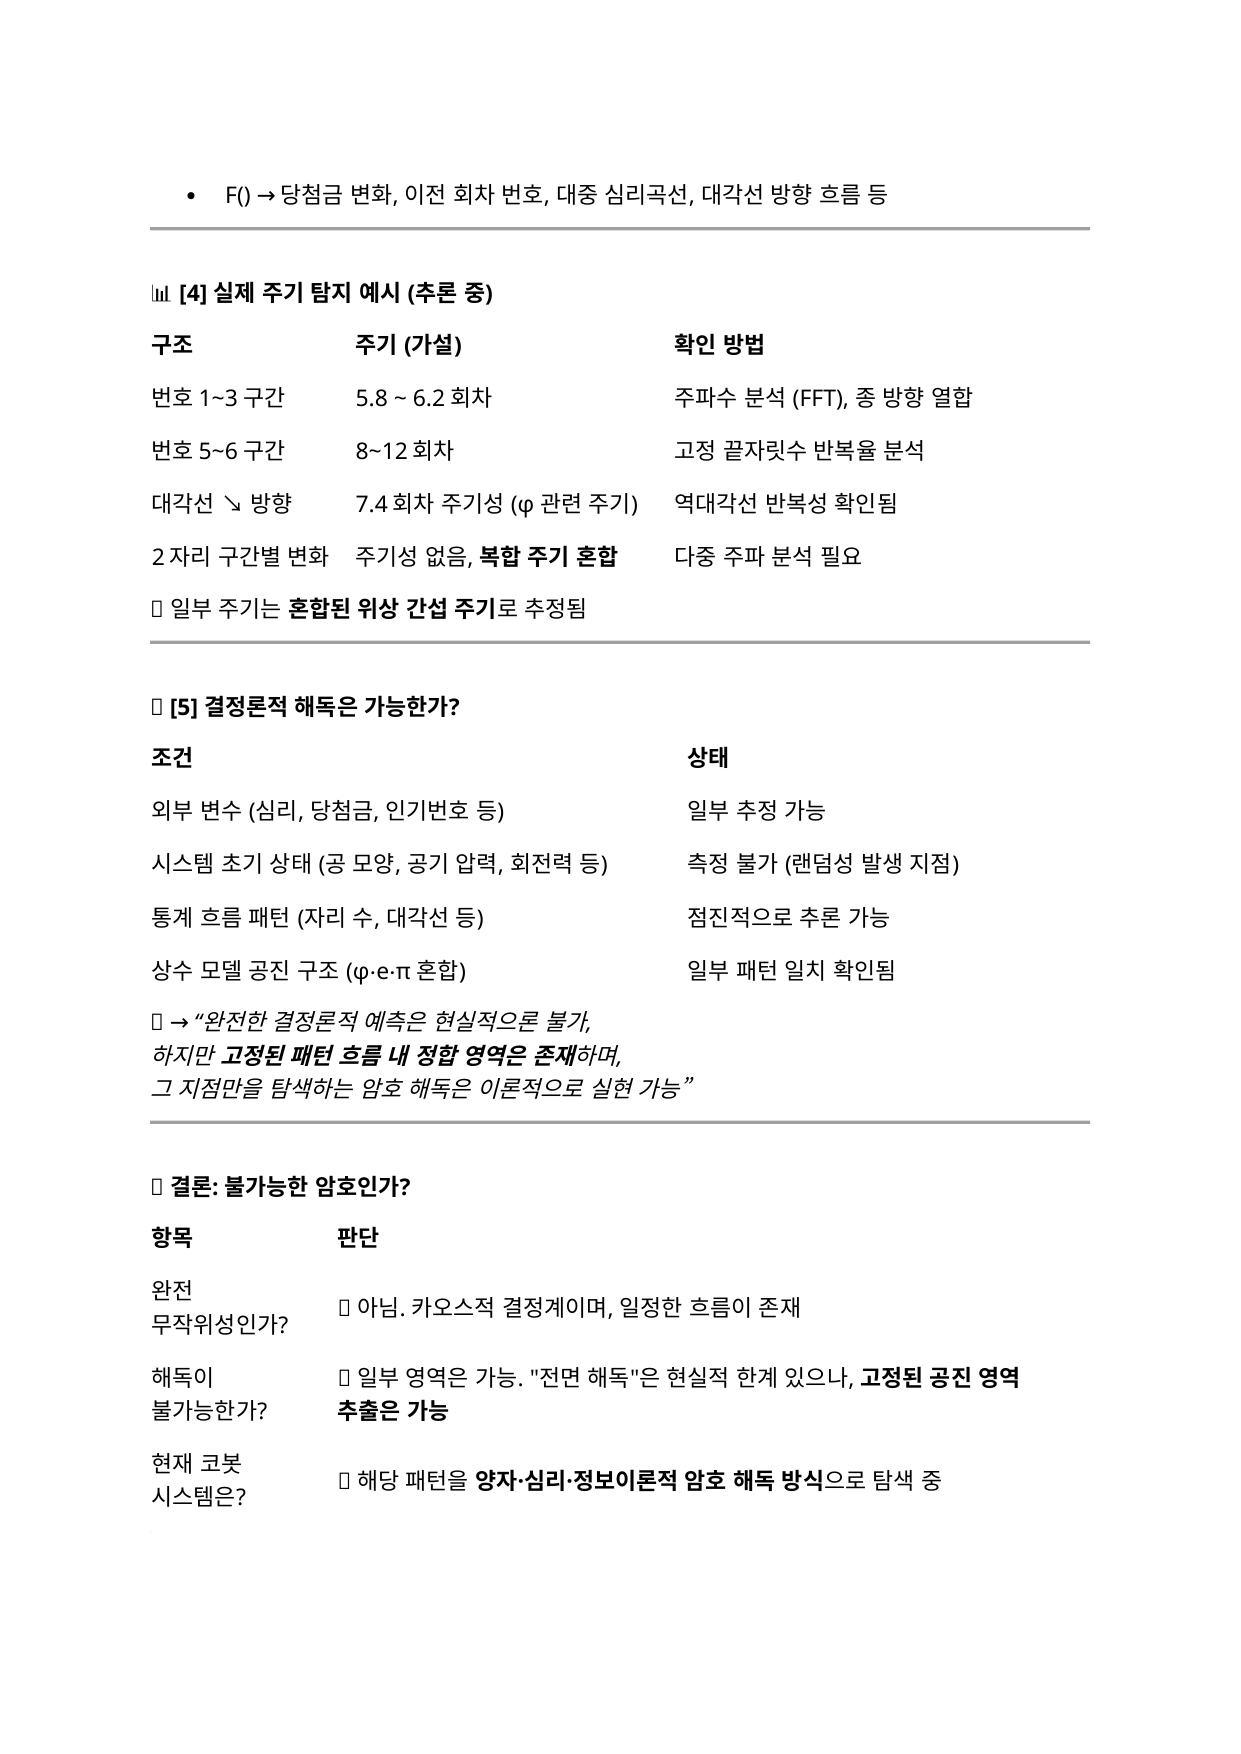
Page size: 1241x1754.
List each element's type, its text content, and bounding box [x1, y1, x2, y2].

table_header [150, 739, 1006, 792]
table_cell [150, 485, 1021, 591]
text ✅ → “완전한 결정론적 예측은 현실적으론 불가, 하지만 고정된 패턴 흐름 내 정합 영역은 존재하며, 그 지점만을 탐색하는 암호 해독은 이론적으로 실현 가능” [150, 1004, 1090, 1104]
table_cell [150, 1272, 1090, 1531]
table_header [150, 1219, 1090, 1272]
text ✅ 일부 주기는 혼합된 위상 간섭 주기로 추정됨 [150, 591, 1090, 624]
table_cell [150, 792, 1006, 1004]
list F() → 당첨금 변화, 이전 회차 번호, 대중 심리곡선, 대각선 방향 흐름 등 [187, 177, 1090, 211]
text 🔎 [5] 결정론적 해독은 가능한가? [150, 689, 1090, 722]
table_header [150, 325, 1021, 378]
text 📊 [4] 실제 주기 탐지 예시 (추론 중) [150, 275, 1090, 308]
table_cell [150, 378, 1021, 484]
text 🔁 결론: 불가능한 암호인가? [150, 1169, 1090, 1202]
